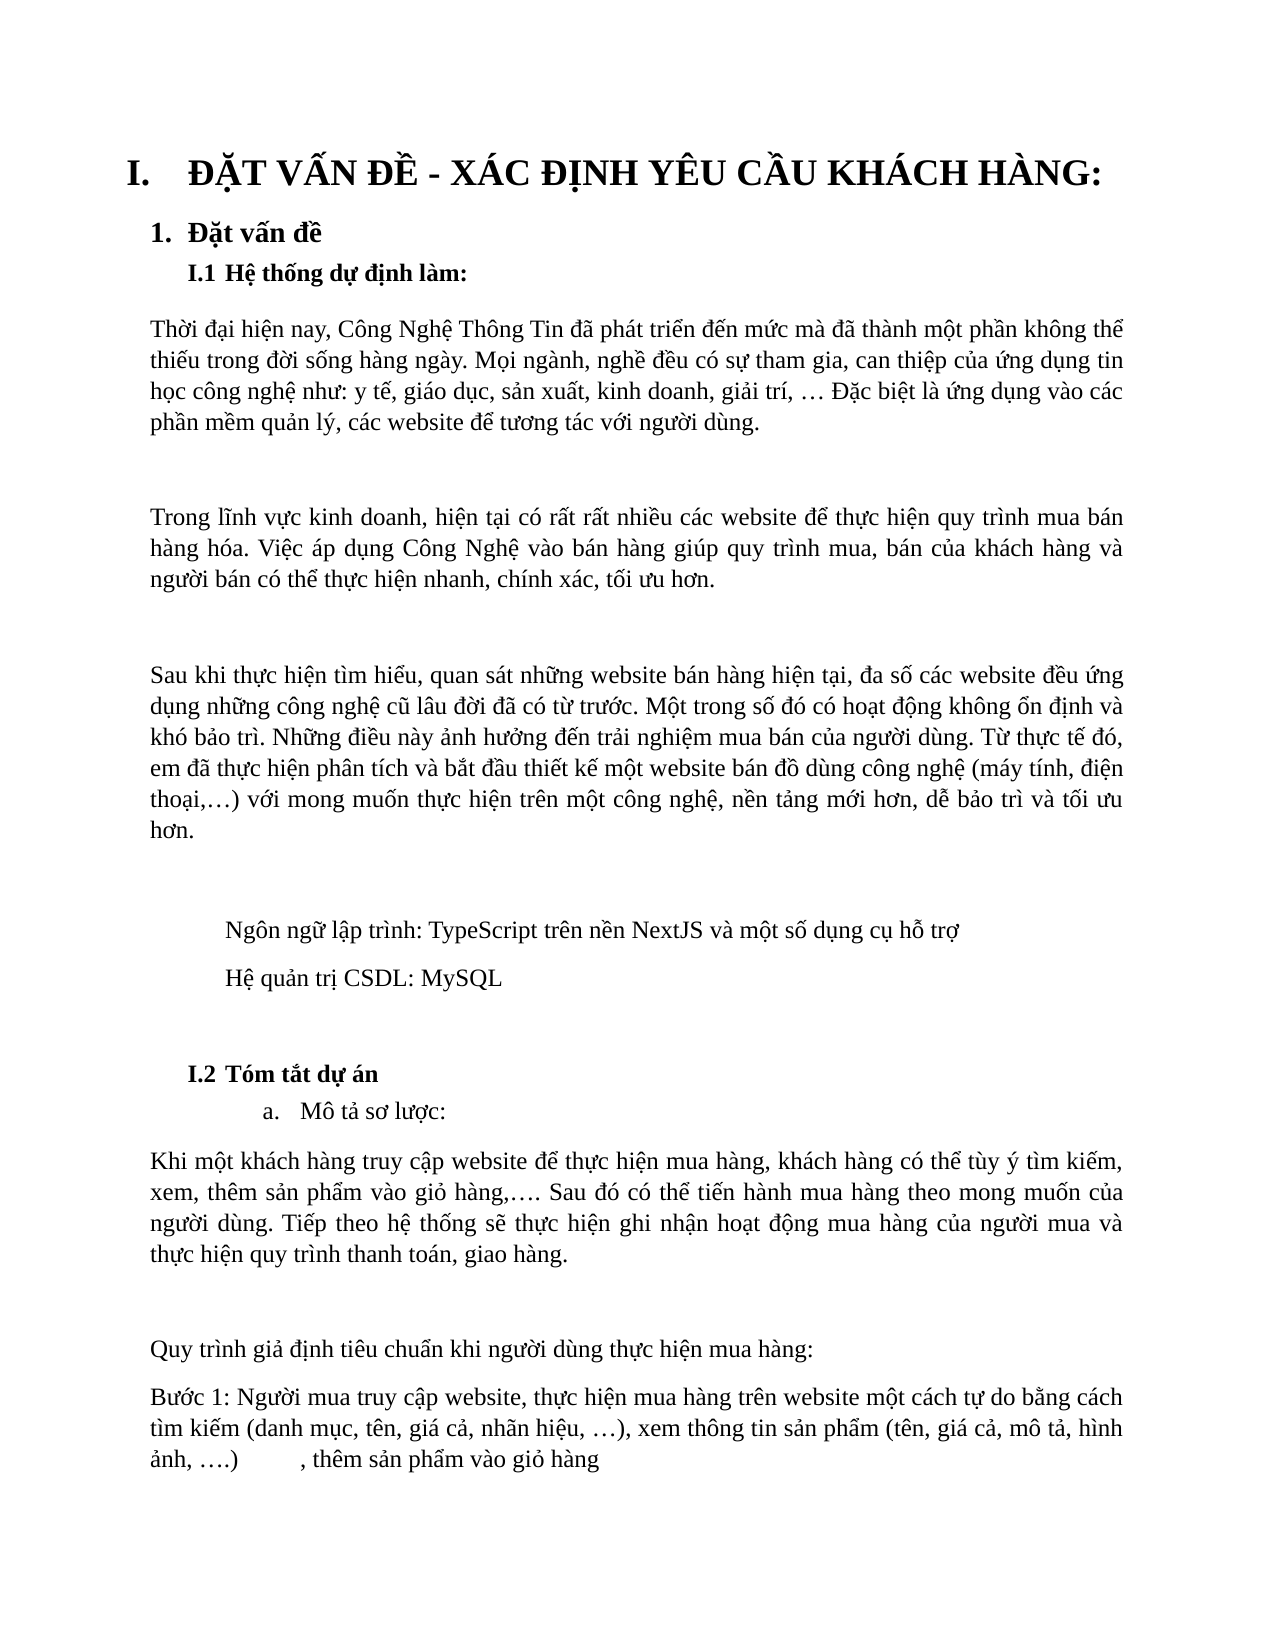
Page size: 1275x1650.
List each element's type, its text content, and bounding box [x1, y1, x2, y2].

list Mô tả sơ lược: [262, 1096, 1125, 1125]
text Khi một khách hàng truy cập website để thực hiện mua hàng, khách hàng có thể tùy ý tìm kiếm, xem, thêm sản phẩm vào giỏ hàng,…. Sau đó có thể tiến hành mua hàng theo mong muốn của người dùng. Tiếp theo hệ thống sẽ thực hiện ghi nhận hoạt động mua hàng của người mua và thực hiện quy trình thanh toán, giao hàng. [150, 1146, 1125, 1268]
list Đặt vấn đề [150, 215, 1125, 248]
text Ngôn ngữ lập trình: TypeScript trên nền NextJS và một số dụng cụ hỗ trợ [225, 916, 1125, 944]
text Hệ quản trị CSDL: MySQL [150, 963, 1125, 992]
text Sau khi thực hiện tìm hiểu, quan sát những website bán hàng hiện tại, đa số các website đều ứng dụng những công nghệ cũ lâu đời đã có từ trước. Một trong số đó có hoạt động không ổn định và khó bảo trì. Những điều này ảnh hưởng đến trải nghiệm mua bán của người dùng. Từ thực tế đó, em đã thực hiện phân tích và bắt đầu thiết kế một website bán đồ dùng công nghệ (máy tính, điện thoại,…) với mong muốn thực hiện trên một công nghệ, nền tảng mới hơn, dễ bảo trì và tối ưu hơn. [150, 660, 1125, 844]
list ĐẶT VẤN ĐỀ - XÁC ĐỊNH YÊU CẦU KHÁCH HÀNG: [150, 150, 1125, 193]
text Bước 1: Người mua truy cập website, thực hiện mua hàng trên website một cách tự do bằng cách tìm kiếm (danh mục, tên, giá cả, nhãn hiệu, …), xem thông tin sản phẩm (tên, giá cả, mô tả, hình ảnh, ….) , thêm sản phẩm vào giỏ hàng [150, 1382, 1125, 1473]
text Thời đại hiện nay, Công Nghệ Thông Tin đã phát triển đến mức mà đã thành một phần không thể thiếu trong đời sống hàng ngày. Mọi ngành, nghề đều có sự tham gia, can thiệp của ứng dụng tin học công nghệ như: y tế, giáo dục, sản xuất, kinh doanh, giải trí, … Đặc biệt là ứng dụng vào các phần mềm quản lý, các website để tương tác với người dùng. [150, 314, 1125, 436]
list Tóm tắt dự án [187, 1059, 1125, 1087]
text Trong lĩnh vực kinh doanh, hiện tại có rất rất nhiều các website để thực hiện quy trình mua bán hàng hóa. Việc áp dụng Công Nghệ vào bán hàng giúp quy trình mua, bán của khách hàng và người bán có thể thực hiện nhanh, chính xác, tối ưu hơn. [150, 502, 1125, 593]
list Hệ thống dự định làm: [187, 258, 1125, 287]
text Quy trình giả định tiêu chuẩn khi người dùng thực hiện mua hàng: [150, 1334, 1125, 1363]
